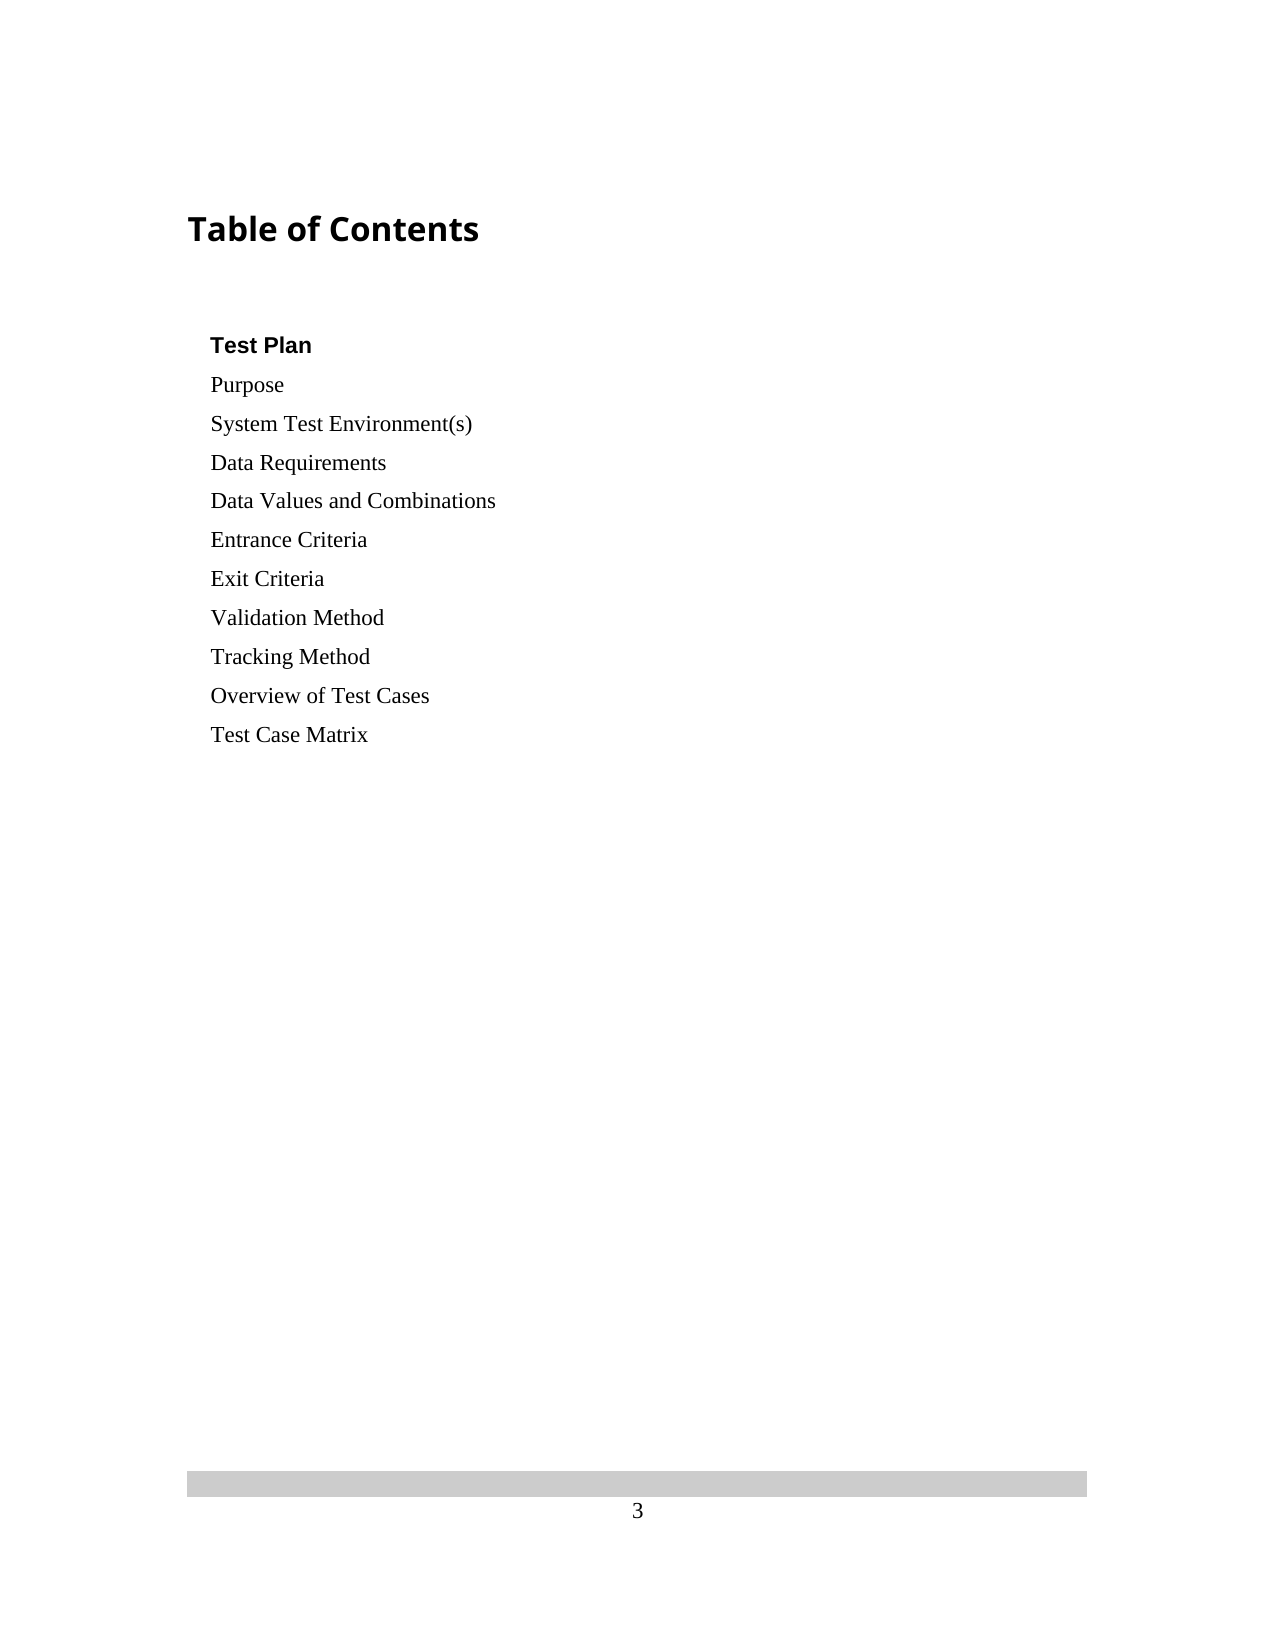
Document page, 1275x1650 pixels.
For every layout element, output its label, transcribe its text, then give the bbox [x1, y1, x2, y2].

text Table of Contents [187, 206, 1087, 257]
